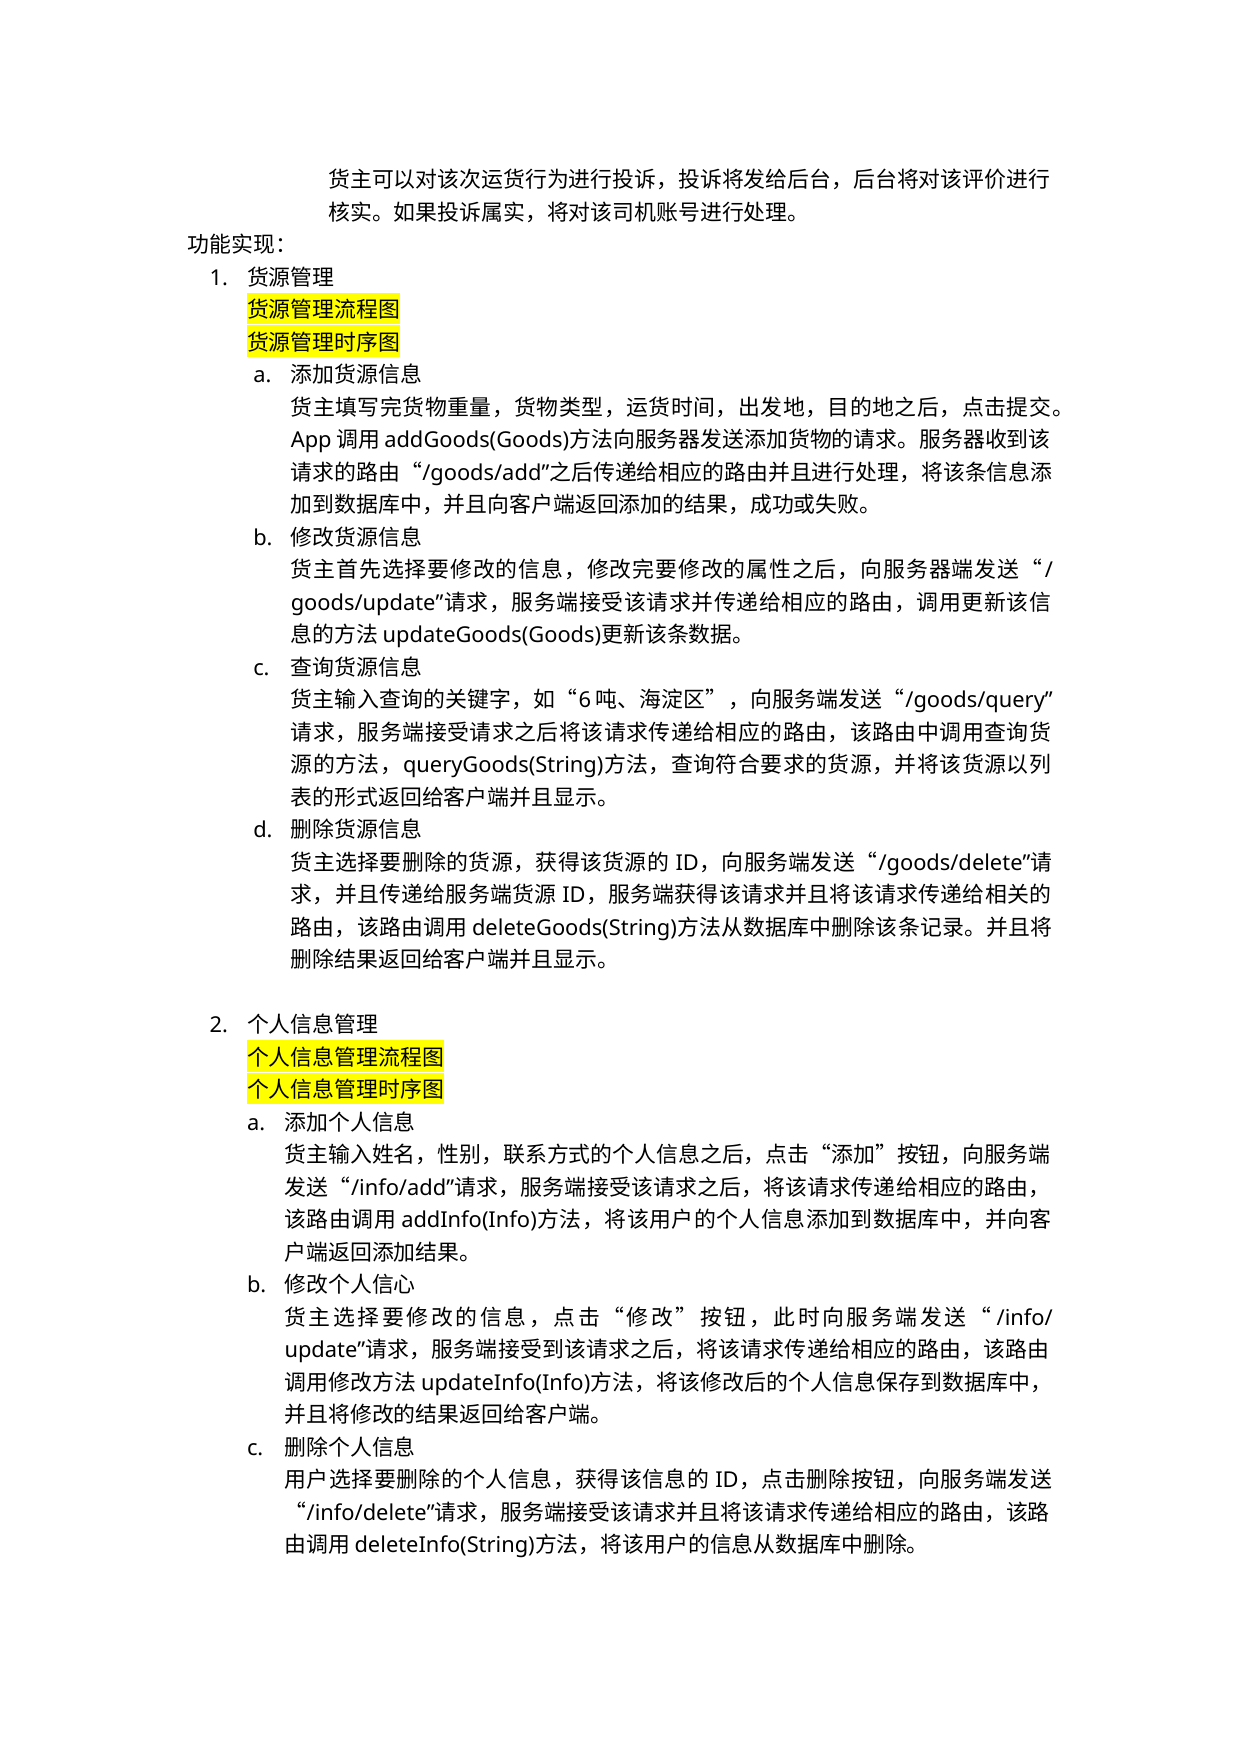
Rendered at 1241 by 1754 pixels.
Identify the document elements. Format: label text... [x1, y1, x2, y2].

list 货主填写完货物重量，货物类型，运货时间，出发地，目的地之后，点击提交。App调用addGoods(Goods)方法向服务器发送添加货物的请求。服务器收到该请求的路由“/goods/add”之后传递给相应的路由并且进行处理，将该条信息添加到数据库中，并且向客户端返回添加的结果，成功或失败。 [291, 389, 1053, 519]
list 个人信息管理 [209, 1007, 1053, 1039]
list 货源管理 [209, 259, 1053, 292]
list 修改货源信息 [253, 519, 1053, 552]
list 货源管理时序图 [247, 324, 1053, 357]
list 货源管理流程图 [247, 292, 1053, 324]
text 货主可以对该次运货行为进行投诉，投诉将发给后台，后台将对该评价进行核实。如果投诉属实，将对该司机账号进行处理。 [328, 162, 1053, 227]
list 货主输入姓名，性别，联系方式的个人信息之后，点击“添加”按钮，向服务端发送“/info/add”请求，服务端接受该请求之后，将该请求传递给相应的路由，该路由调用addInfo(Info)方法，将该用户的个人信息添加到数据库中，并向客户端返回添加结果。 [284, 1137, 1053, 1267]
list 添加个人信息 [247, 1104, 1053, 1137]
list 用户选择要删除的个人信息，获得该信息的ID，点击删除按钮，向服务端发送“/info/delete”请求，服务端接受该请求并且将该请求传递给相应的路由，该路由调用deleteInfo(String)方法，将该用户的信息从数据库中删除。 [284, 1462, 1053, 1559]
list 修改个人信心 [247, 1267, 1053, 1299]
list 个人信息管理时序图 [247, 1072, 1053, 1104]
list 添加货源信息 [253, 357, 1053, 389]
list 货主选择要修改的信息，点击“修改”按钮，此时向服务端发送“/info/update”请求，服务端接受到该请求之后，将该请求传递给相应的路由，该路由调用修改方法updateInfo(Info)方法，将该修改后的个人信息保存到数据库中，并且将修改的结果返回给客户端。 [284, 1299, 1053, 1429]
list 货主输入查询的关键字，如“6吨、海淀区”，向服务端发送“/goods/query”请求，服务端接受请求之后将该请求传递给相应的路由，该路由中调用查询货源的方法，queryGoods(String)方法，查询符合要求的货源，并将该货源以列表的形式返回给客户端并且显示。 [291, 682, 1053, 812]
list 个人信息管理流程图 [247, 1039, 1053, 1072]
list 货主选择要删除的货源，获得该货源的ID，向服务端发送“/goods/delete”请求，并且传递给服务端货源ID，服务端获得该请求并且将该请求传递给相关的路由，该路由调用deleteGoods(String)方法从数据库中删除该条记录。并且将删除结果返回给客户端并且显示。 [291, 844, 1053, 974]
list 删除个人信息 [247, 1429, 1053, 1462]
list 删除货源信息 [253, 812, 1053, 844]
text 功能实现： [187, 227, 1053, 259]
list 查询货源信息 [253, 649, 1053, 682]
list 货主首先选择要修改的信息，修改完要修改的属性之后，向服务器端发送“/goods/update”请求，服务端接受该请求并传递给相应的路由，调用更新该信息的方法updateGoods(Goods)更新该条数据。 [291, 552, 1053, 649]
